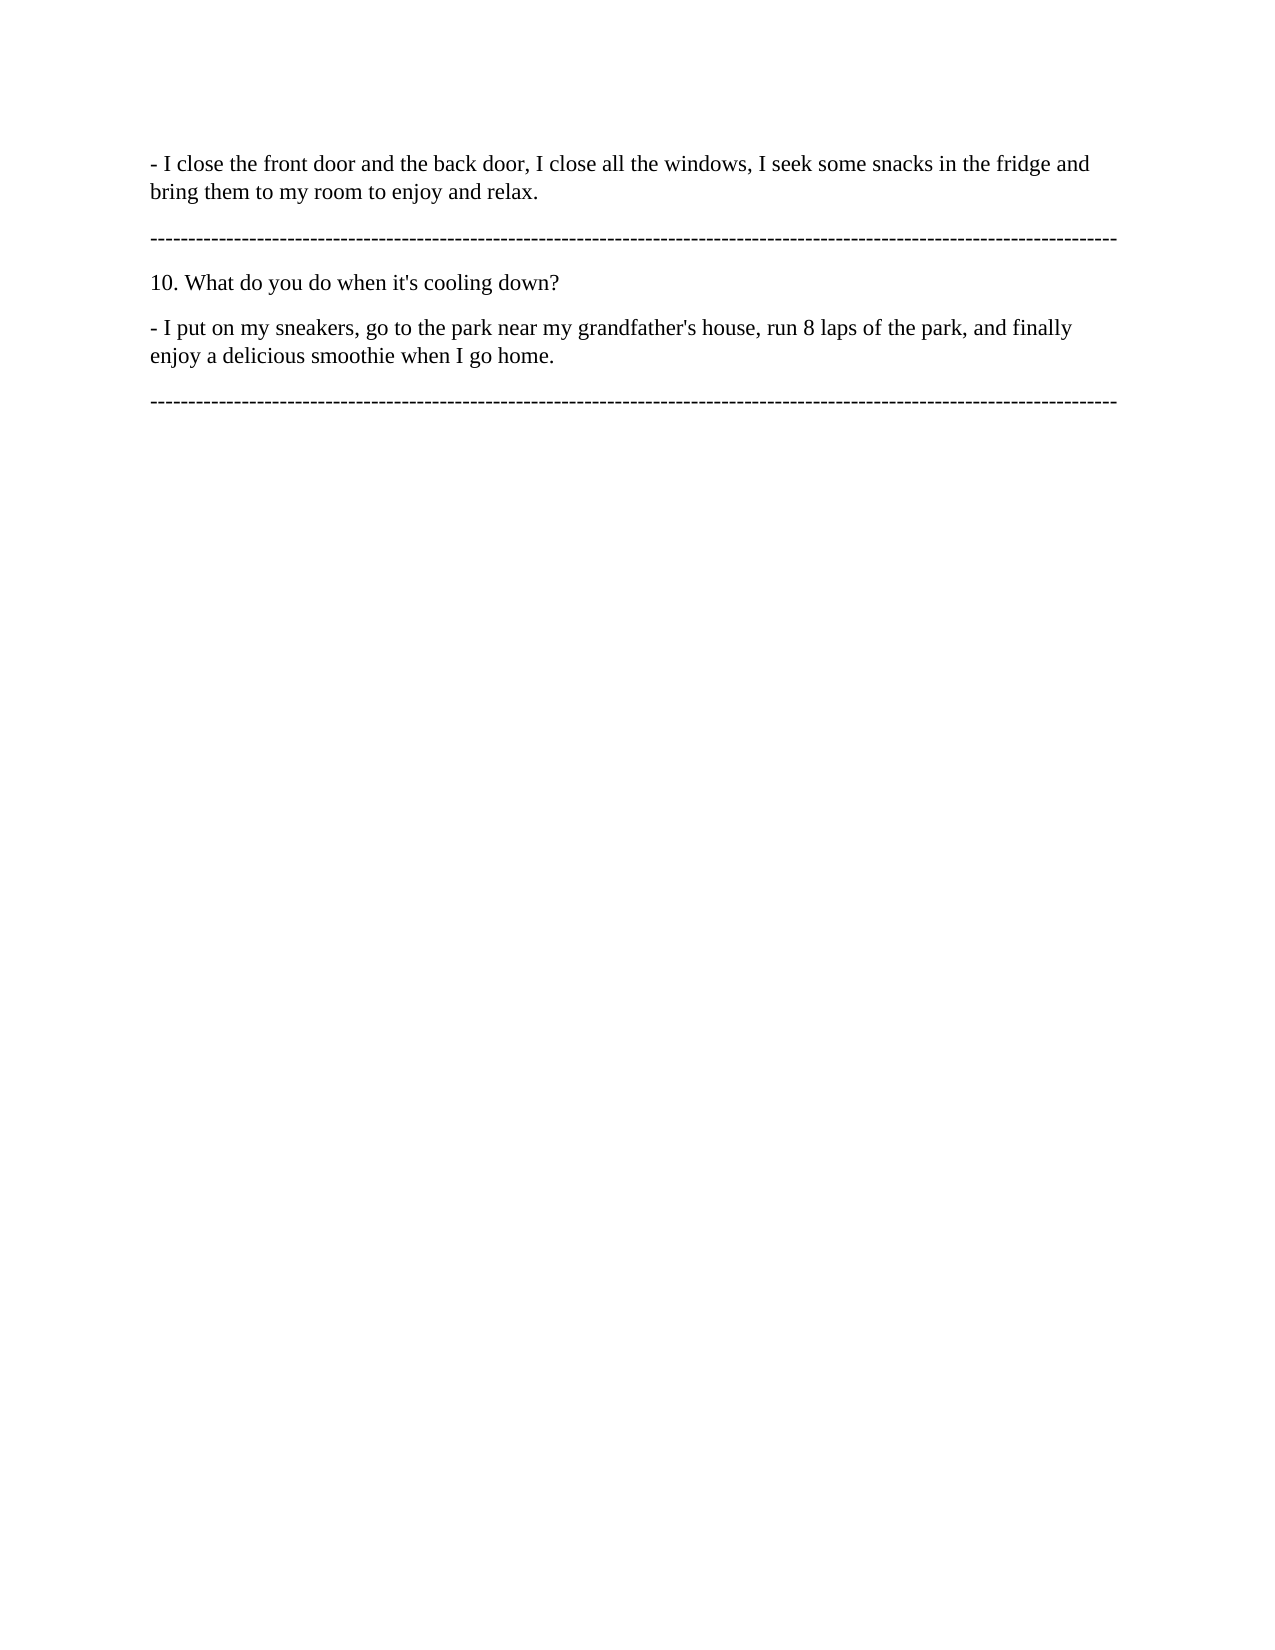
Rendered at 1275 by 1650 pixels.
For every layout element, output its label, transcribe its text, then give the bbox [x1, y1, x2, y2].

text ------------------------------------------------------------------------------------------------------------------------------- [150, 387, 1125, 414]
text - I put on my sneakers, go to the park near my grandfather's house, run 8 laps of the park, and finally enjoy a delicious smoothie when I go home. [150, 314, 1125, 368]
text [150, 223, 1125, 250]
text - I close the front door and the back door, I close all the windows, I seek some snacks in the fridge and bring them to my room to enjoy and relax. [150, 150, 1125, 205]
text 10. What do you do when it's cooling down? [150, 269, 1125, 295]
